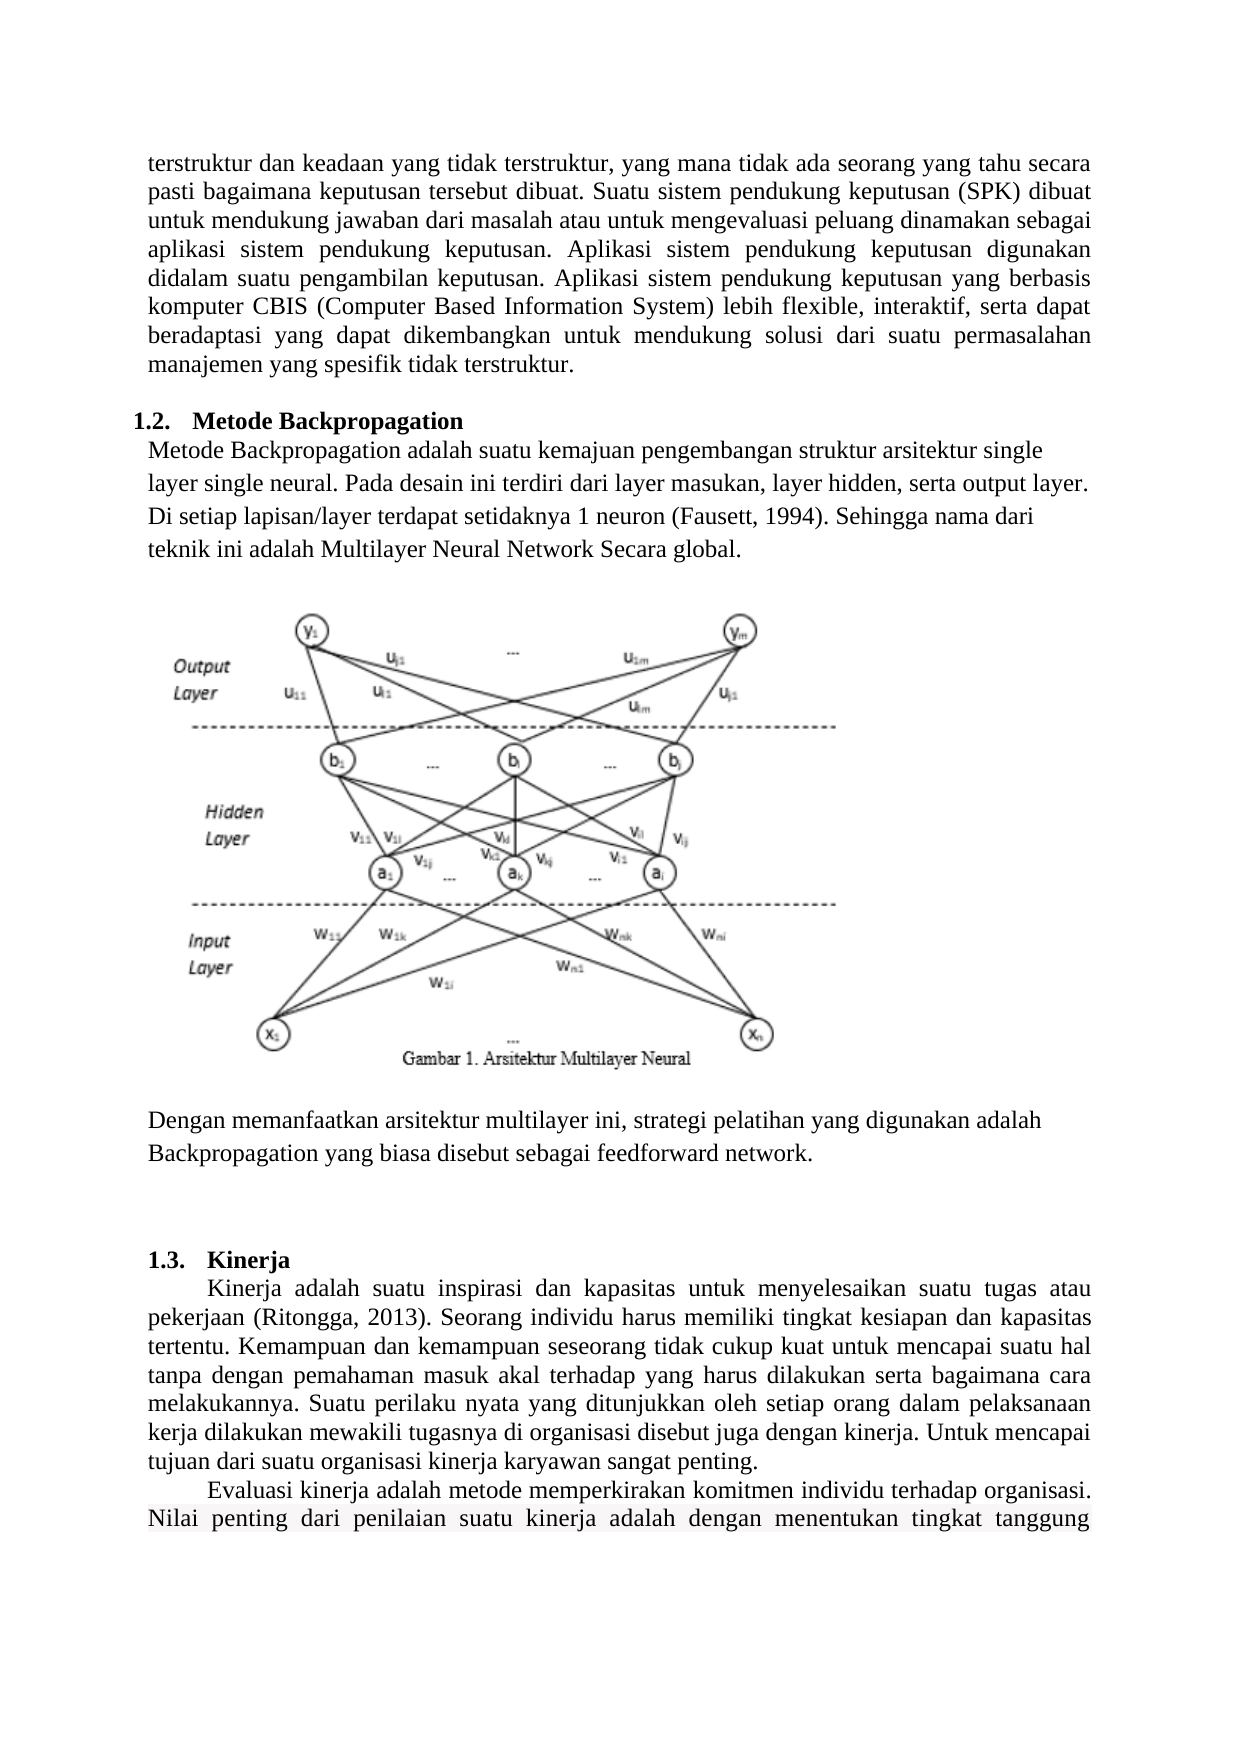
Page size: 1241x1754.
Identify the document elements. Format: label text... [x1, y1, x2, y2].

text Kinerja adalah suatu inspirasi dan kapasitas untuk menyelesaikan suatu tugas atau pekerjaan (Ritongga, 2013). Seorang individu harus memiliki tingkat kesiapan dan kapasitas tertentu. Kemampuan dan kemampuan seseorang tidak cukup kuat untuk mencapai suatu hal tanpa dengan pemahaman masuk akal terhadap yang harus dilakukan serta bagaimana cara melakukannya. Suatu perilaku nyata yang ditunjukkan oleh setiap orang dalam pelaksanaan kerja dilakukan mewakili tugasnya di organisasi disebut juga dengan kinerja. Untuk mencapai tujuan dari suatu organisasi kinerja karyawan sangat penting. [148, 1273, 1092, 1475]
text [148, 148, 1092, 378]
subtitle Kinerja [148, 1245, 1092, 1273]
picture [147, 588, 840, 1080]
subtitle Metode Backpropagation. [133, 406, 1092, 435]
